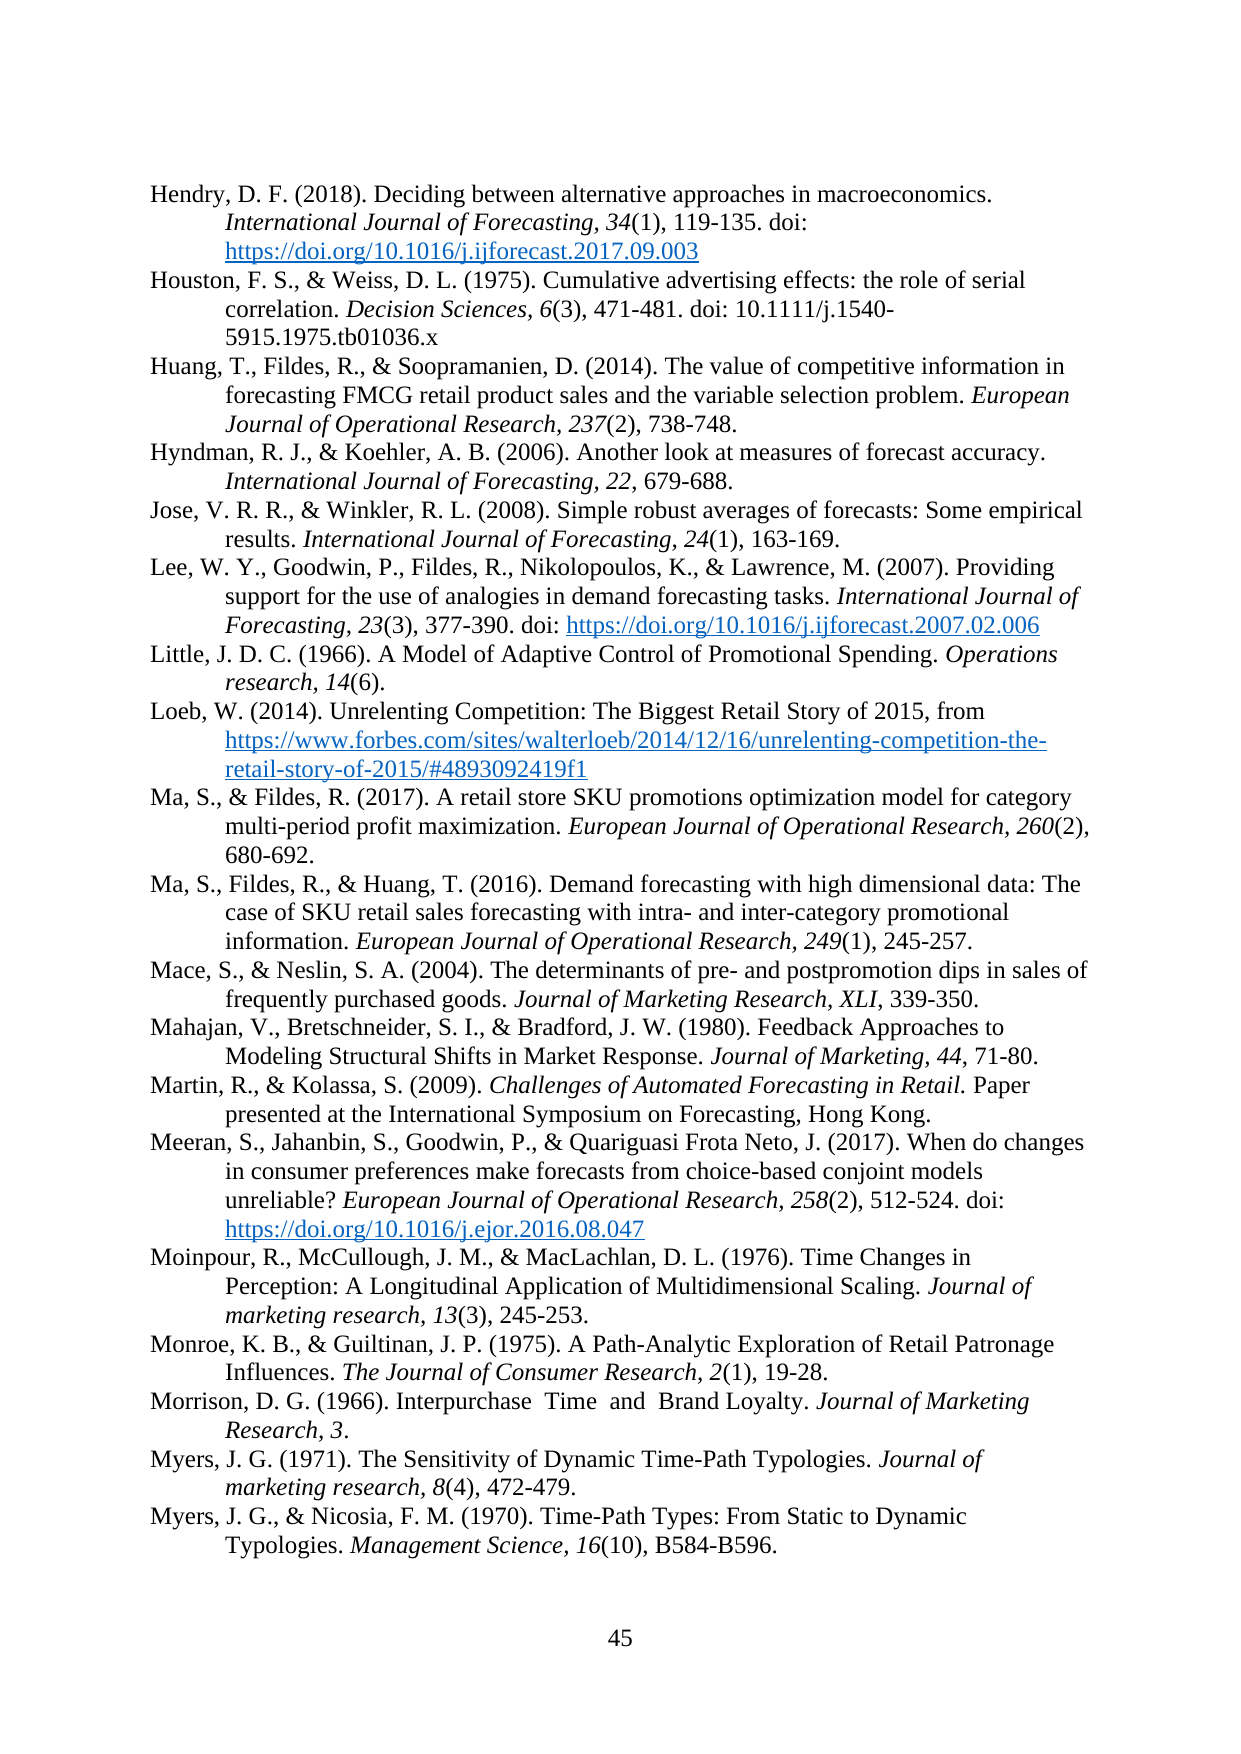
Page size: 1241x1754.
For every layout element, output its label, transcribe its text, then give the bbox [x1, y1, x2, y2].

text Meeran, S., Jahanbin, S., Goodwin, P., & Quariguasi Frota Neto, J. (2017). When do changes in consumer preferences make forecasts from choice-based conjoint models unreliable? European Journal of Operational Research, 258(2), 512-524. doi: https://doi.org/10.1016/j.ejor.2016.08.047 [150, 1127, 1090, 1242]
text Hyndman, R. J., & Koehler, A. B. (2006). Another look at measures of forecast accuracy. International Journal of Forecasting, 22, 679-688. [150, 437, 1090, 495]
text Huang, T., Fildes, R., & Soopramanien, D. (2014). The value of competitive information in forecasting FMCG retail product sales and the variable selection problem. European Journal of Operational Research, 237(2), 738-748. [150, 351, 1090, 437]
text Mace, S., & Neslin, S. A. (2004). The determinants of pre- and postpromotion dips in sales of frequently purchased goods. Journal of Marketing Research, XLI, 339-350. [150, 955, 1090, 1012]
text Ma, S., & Fildes, R. (2017). A retail store SKU promotions optimization model for category multi-period profit maximization. European Journal of Operational Research, 260(2), 680-692. [150, 782, 1090, 869]
text Hendry, D. F. (2018). Deciding between alternative approaches in macroeconomics. International Journal of Forecasting, 34(1), 119-135. doi: https://doi.org/10.1016/j.ijforecast.2017.09.003 [150, 179, 1090, 265]
text Mahajan, V., Bretschneider, S. I., & Bradford, J. W. (1980). Feedback Approaches to Modeling Structural Shifts in Market Response. Journal of Marketing, 44, 71-80. [150, 1012, 1090, 1070]
text Jose, V. R. R., & Winkler, R. L. (2008). Simple robust averages of forecasts: Some empirical results. International Journal of Forecasting, 24(1), 163-169. [150, 495, 1090, 552]
text Moinpour, R., McCullough, J. M., & MacLachlan, D. L. (1976). Time Changes in Perception: A Longitudinal Application of Multidimensional Scaling. Journal of marketing research, 13(3), 245-253. [150, 1242, 1090, 1329]
text Myers, J. G., & Nicosia, F. M. (1970). Time-Path Types: From Static to Dynamic Typologies. Management Science, 16(10), B584-B596. [150, 1501, 1090, 1559]
text Ma, S., Fildes, R., & Huang, T. (2016). Demand forecasting with high dimensional data: The case of SKU retail sales forecasting with intra- and inter-category promotional information. European Journal of Operational Research, 249(1), 245-257. [150, 869, 1090, 955]
text Myers, J. G. (1971). The Sensitivity of Dynamic Time-Path Typologies. Journal of marketing research, 8(4), 472-479. [150, 1444, 1090, 1501]
text Little, J. D. C. (1966). A Model of Adaptive Control of Promotional Spending. Operations research, 14(6). [150, 639, 1090, 696]
text Houston, F. S., & Weiss, D. L. (1975). Cumulative advertising effects: the role of serial correlation. Decision Sciences, 6(3), 471-481. doi: 10.1111/j.1540-5915.1975.tb01036.x [150, 265, 1090, 351]
text Morrison, D. G. (1966). Interpurchase Time and Brand Loyalty. Journal of Marketing Research, 3. [150, 1386, 1090, 1444]
text Loeb, W. (2014). Unrelenting Competition: The Biggest Retail Story of 2015, from https://www.forbes.com/sites/walterloeb/2014/12/16/unrelenting-competition-the-retail-story-of-2015/#4893092419f1 [150, 696, 1090, 782]
text Monroe, K. B., & Guiltinan, J. P. (1975). A Path-Analytic Exploration of Retail Patronage Influences. The Journal of Consumer Research, 2(1), 19-28. [150, 1329, 1090, 1386]
text Lee, W. Y., Goodwin, P., Fildes, R., Nikolopoulos, K., & Lawrence, M. (2007). Providing support for the use of analogies in demand forecasting tasks. International Journal of Forecasting, 23(3), 377-390. doi: https://doi.org/10.1016/j.ijforecast.2007.02.006 [150, 552, 1090, 639]
text Martin, R., & Kolassa, S. (2009). Challenges of Automated Forecasting in Retail. Paper presented at the International Symposium on Forecasting, Hong Kong. [150, 1070, 1090, 1127]
